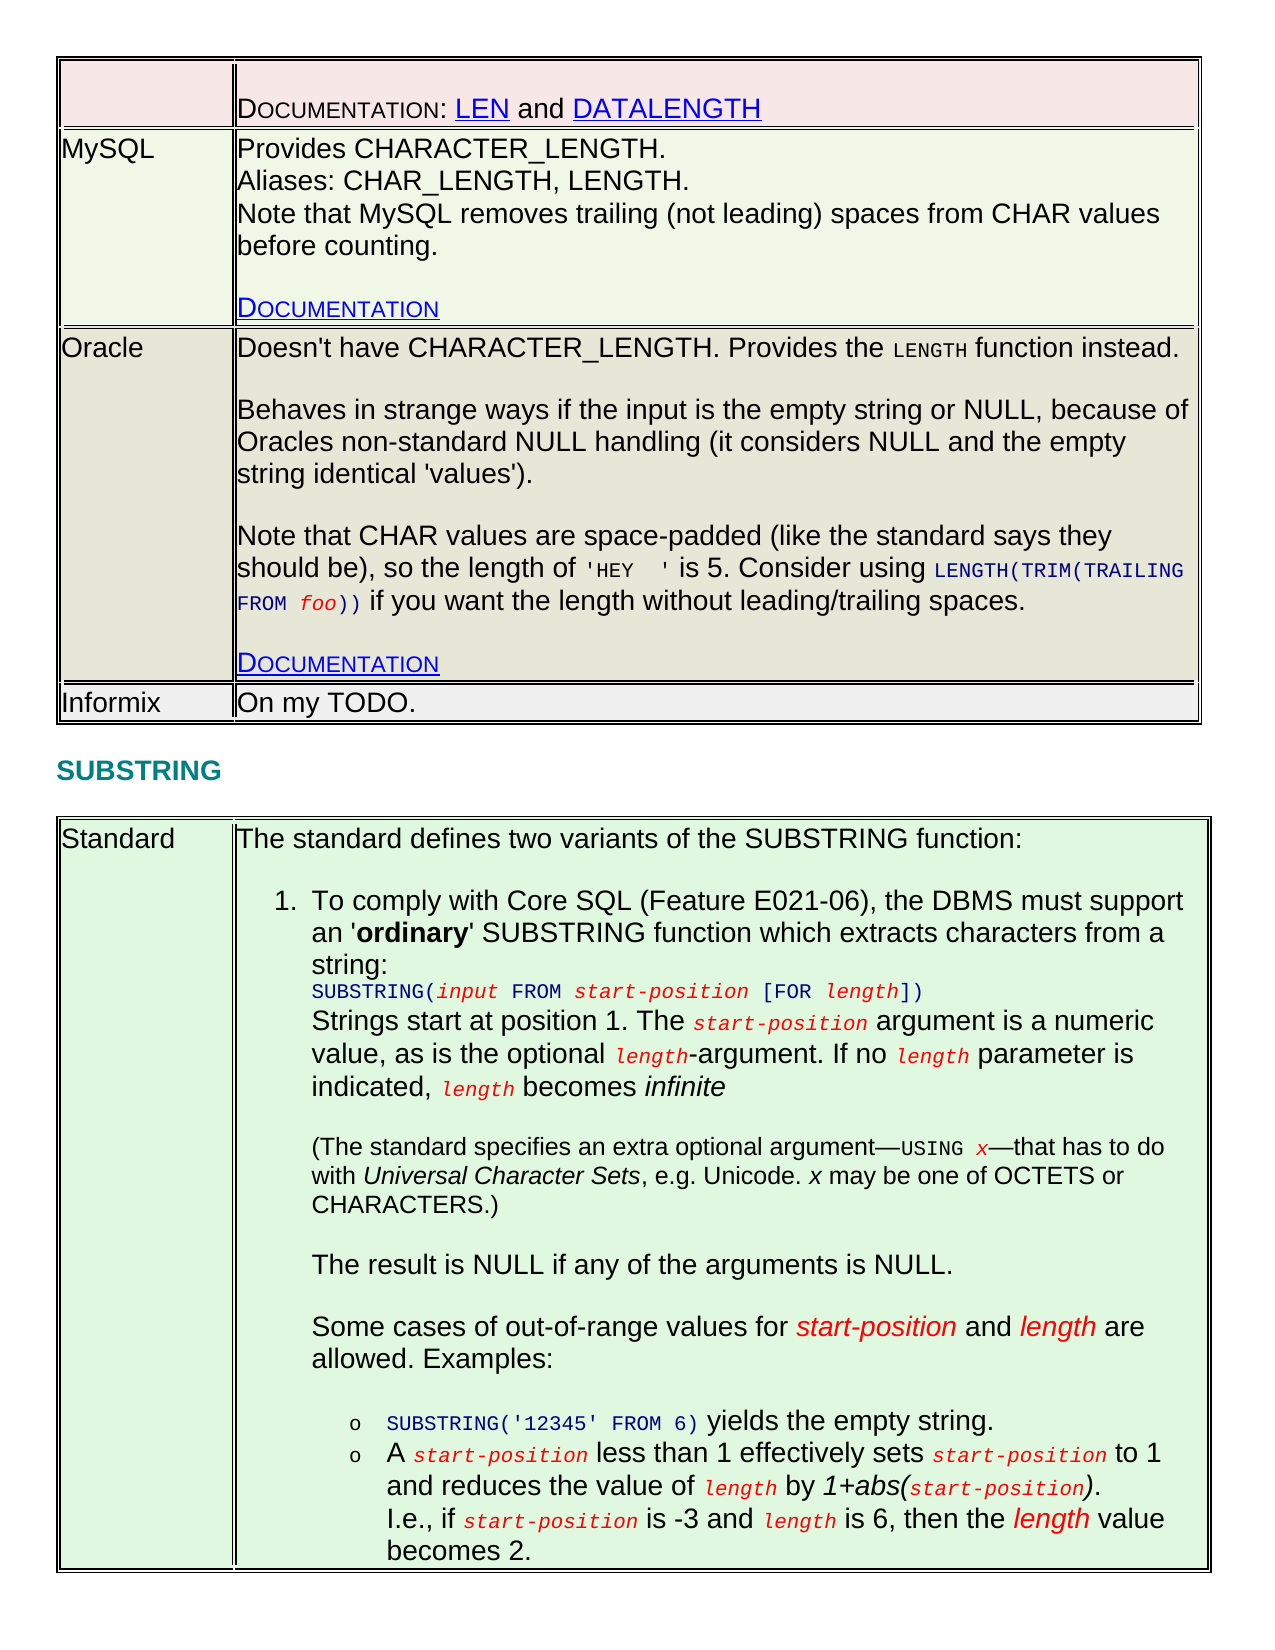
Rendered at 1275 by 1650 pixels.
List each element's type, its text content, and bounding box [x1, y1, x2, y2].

table_cell Informix [59, 680, 234, 720]
table_cell MSSQL [61, 61, 234, 126]
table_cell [234, 58, 1200, 126]
table_cell On my TODO. [234, 680, 1200, 720]
table_header Standard [59, 817, 234, 1568]
table_cell Doesn't have CHARACTER_LENGTH. Provides the LENGTH function instead. Behaves in strange ways if the input is the empty string or NULL, because of Oracles non-standard NULL handling (it considers NULL and the empty string identical 'values'). Note that CHAR values are space-padded (like the standard says they should be), so the length of 'HEY ' is 5. Consider using LENGTH(TRIM(TRAILING FROM foo)) if you want the length without leading/trailing spaces. Documentation [234, 325, 1200, 680]
table_cell MySQL [59, 126, 234, 324]
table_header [234, 817, 1209, 1568]
text SUBSTRING [56, 754, 1209, 786]
table_cell Provides CHARACTER_LENGTH. Aliases: CHAR_LENGTH, LENGTH. Note that MySQL removes trailing (not leading) spaces from CHAR values before counting. Documentation [234, 126, 1200, 324]
table_cell Oracle [59, 325, 234, 680]
